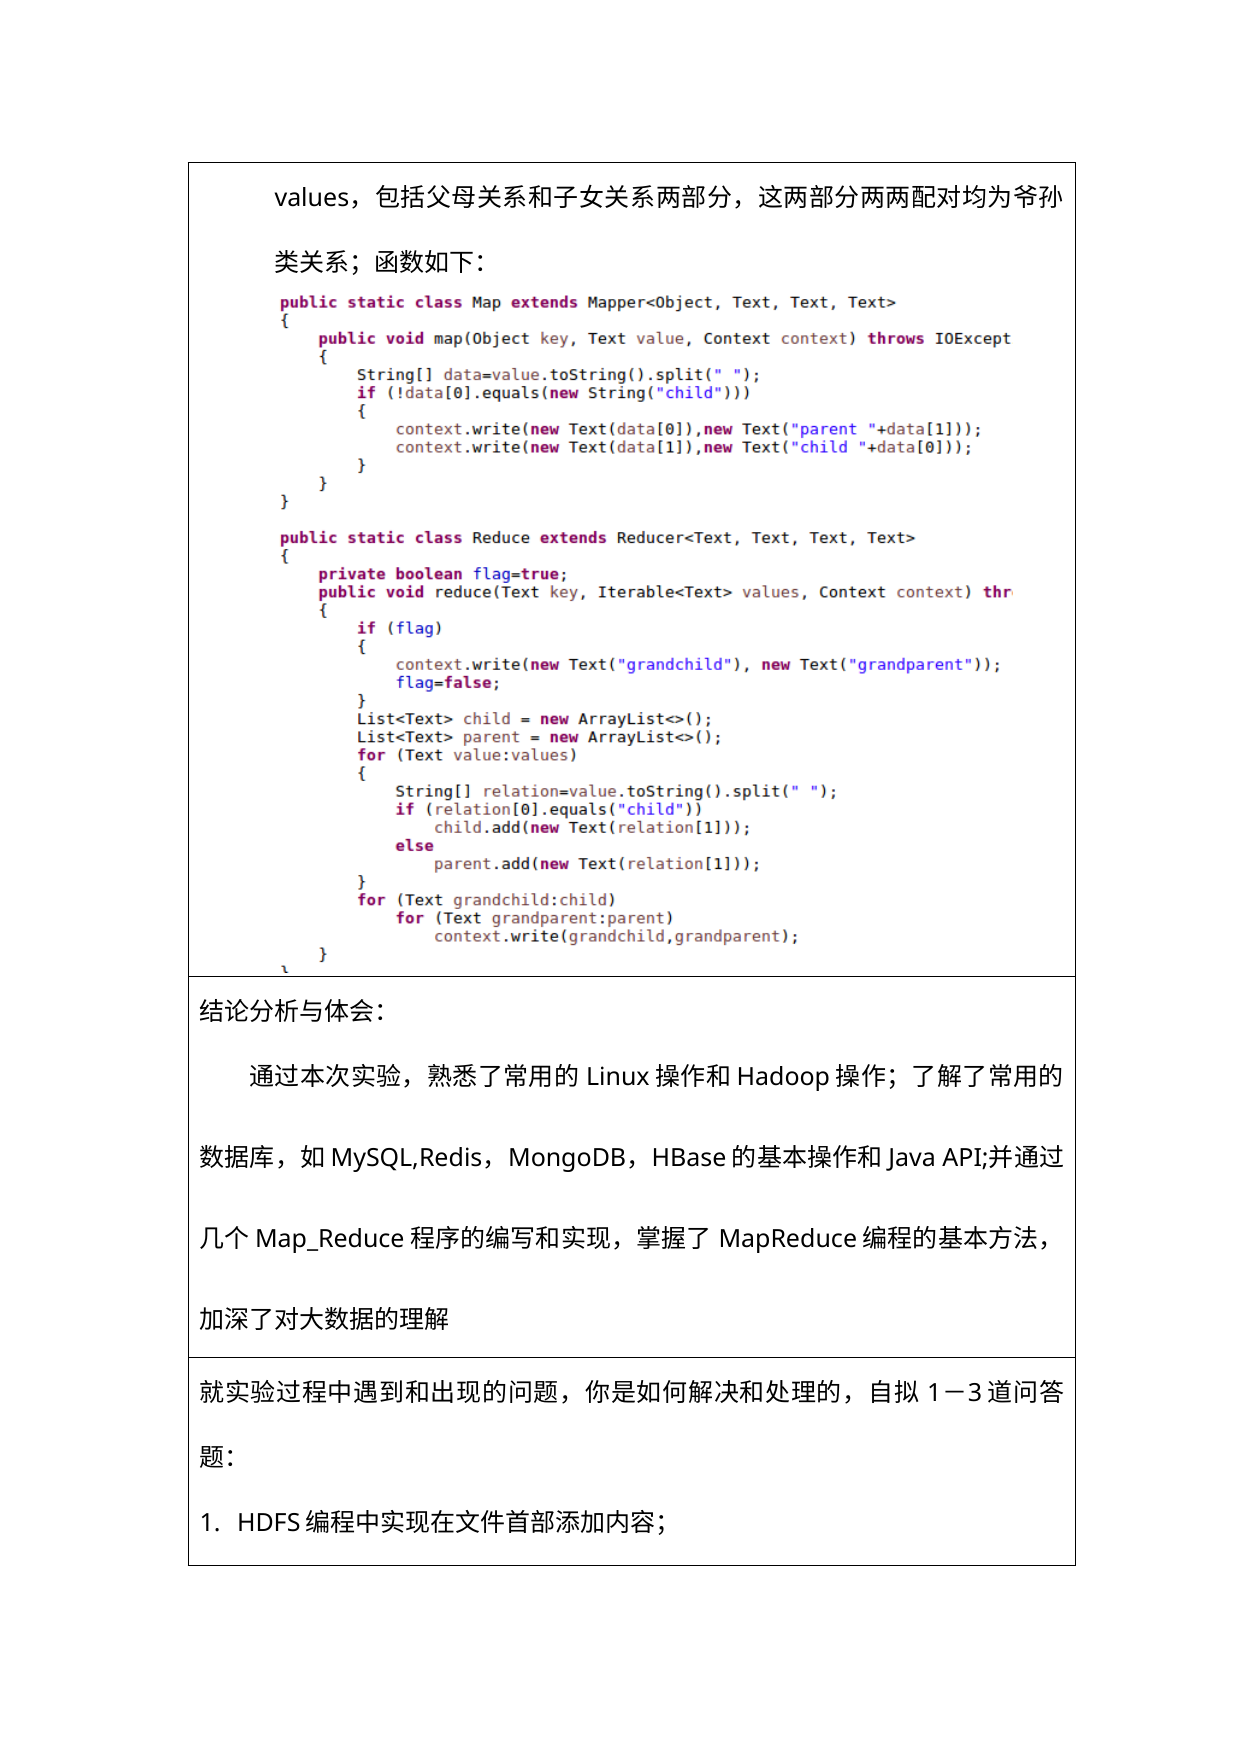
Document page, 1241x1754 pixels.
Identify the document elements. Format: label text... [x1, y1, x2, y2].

table_cell 结论分析与体会： 通过本次实验，熟悉了常用的Linux操作和Hadoop操作；了解了常用的数据库，如MySQL,Redis，MongoDB，HBase的基本操作和Java API;并通过几个Map_Reduce程序的编写和实现，掌握了MapReduce编程的基本方法，加深了对大数据的理解 [189, 977, 1075, 1357]
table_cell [189, 163, 1075, 976]
picture [274, 293, 1013, 973]
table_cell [189, 1358, 1075, 1565]
